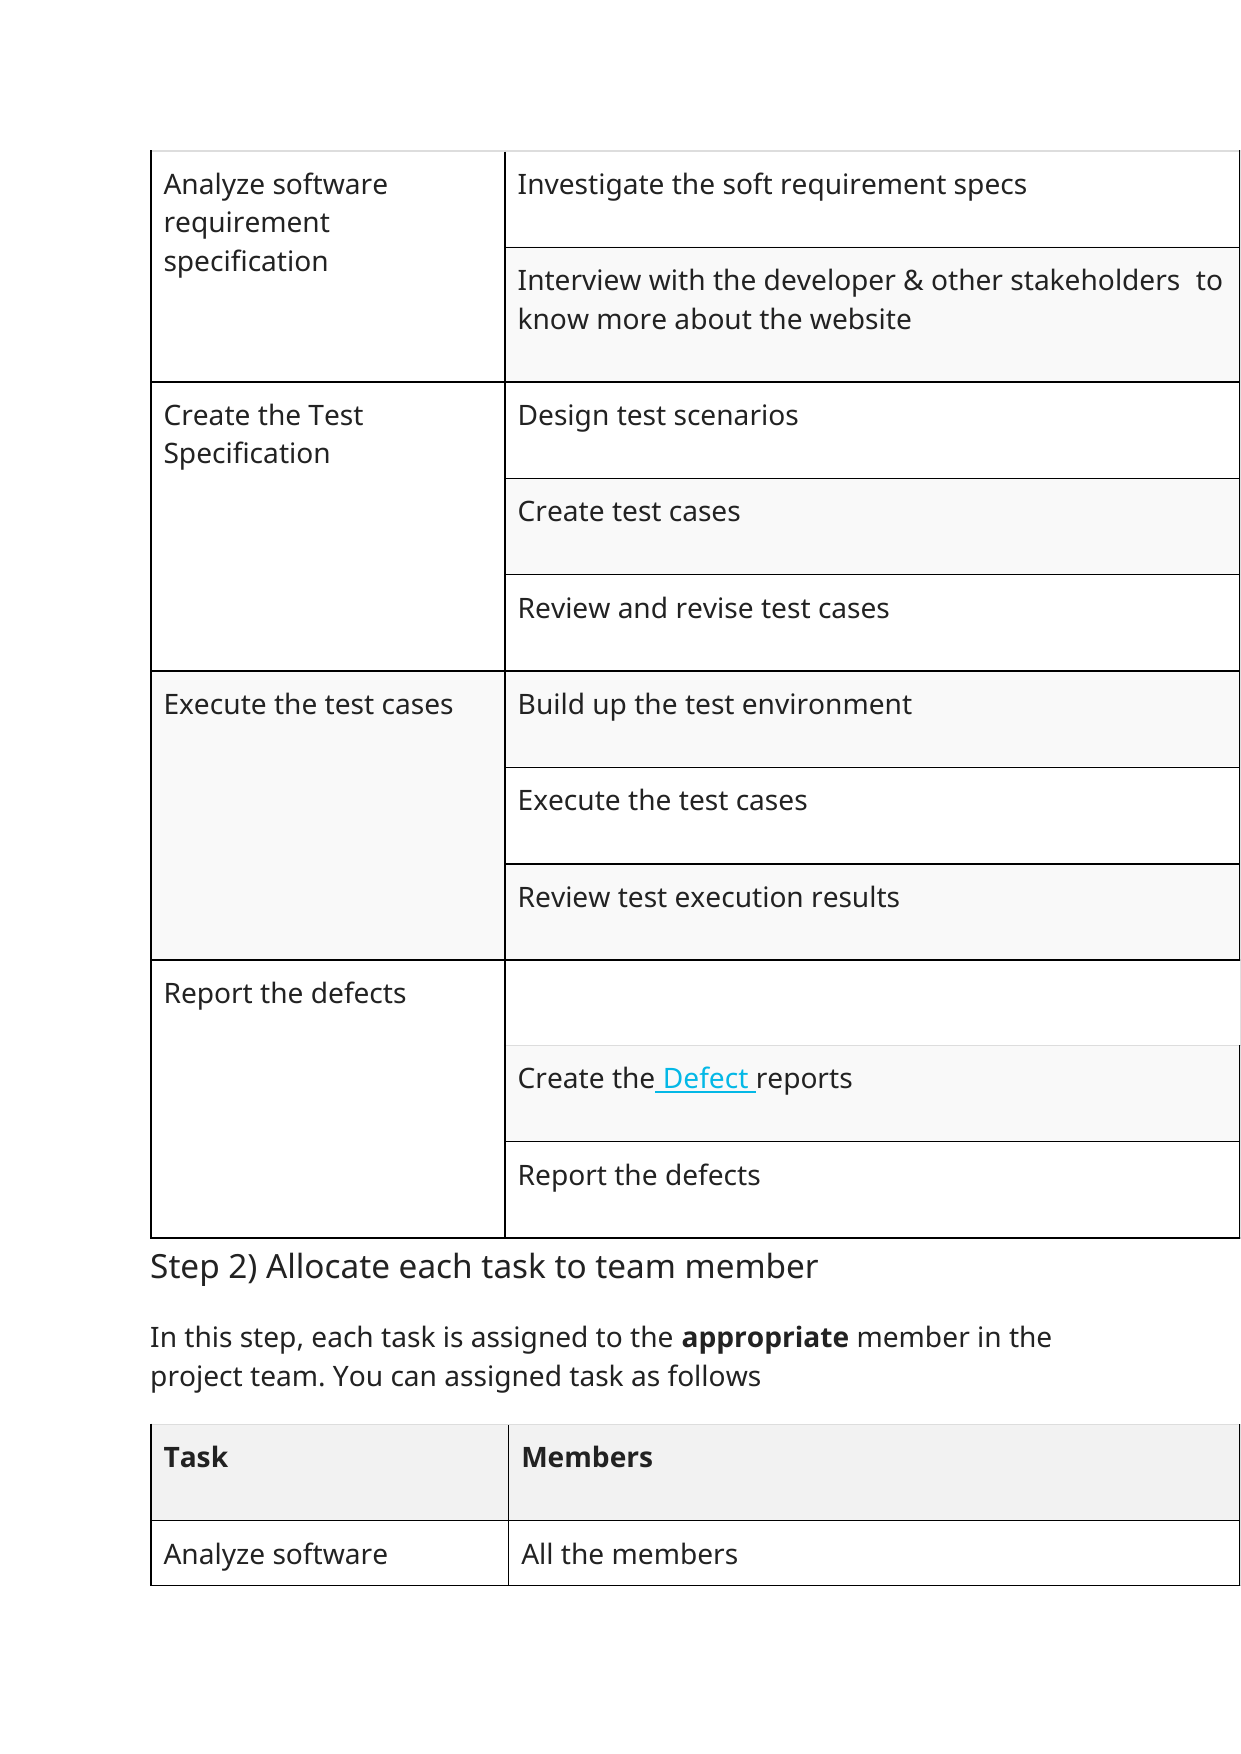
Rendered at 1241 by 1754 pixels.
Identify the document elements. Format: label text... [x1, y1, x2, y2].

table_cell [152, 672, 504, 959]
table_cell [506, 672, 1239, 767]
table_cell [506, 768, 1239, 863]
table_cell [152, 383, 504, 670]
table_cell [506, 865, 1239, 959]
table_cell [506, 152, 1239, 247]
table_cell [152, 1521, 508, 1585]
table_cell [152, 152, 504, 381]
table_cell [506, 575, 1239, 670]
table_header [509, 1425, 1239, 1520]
text In this step, each task is assigned to the appropriate member in the project team. You can assigned task as follows [150, 1318, 1090, 1394]
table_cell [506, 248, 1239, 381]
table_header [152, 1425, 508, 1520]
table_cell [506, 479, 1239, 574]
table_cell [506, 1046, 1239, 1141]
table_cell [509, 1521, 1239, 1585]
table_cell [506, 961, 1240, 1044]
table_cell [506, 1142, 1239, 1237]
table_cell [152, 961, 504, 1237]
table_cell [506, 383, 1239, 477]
subtitle Step 2) Allocate each task to team member [150, 1243, 1090, 1288]
